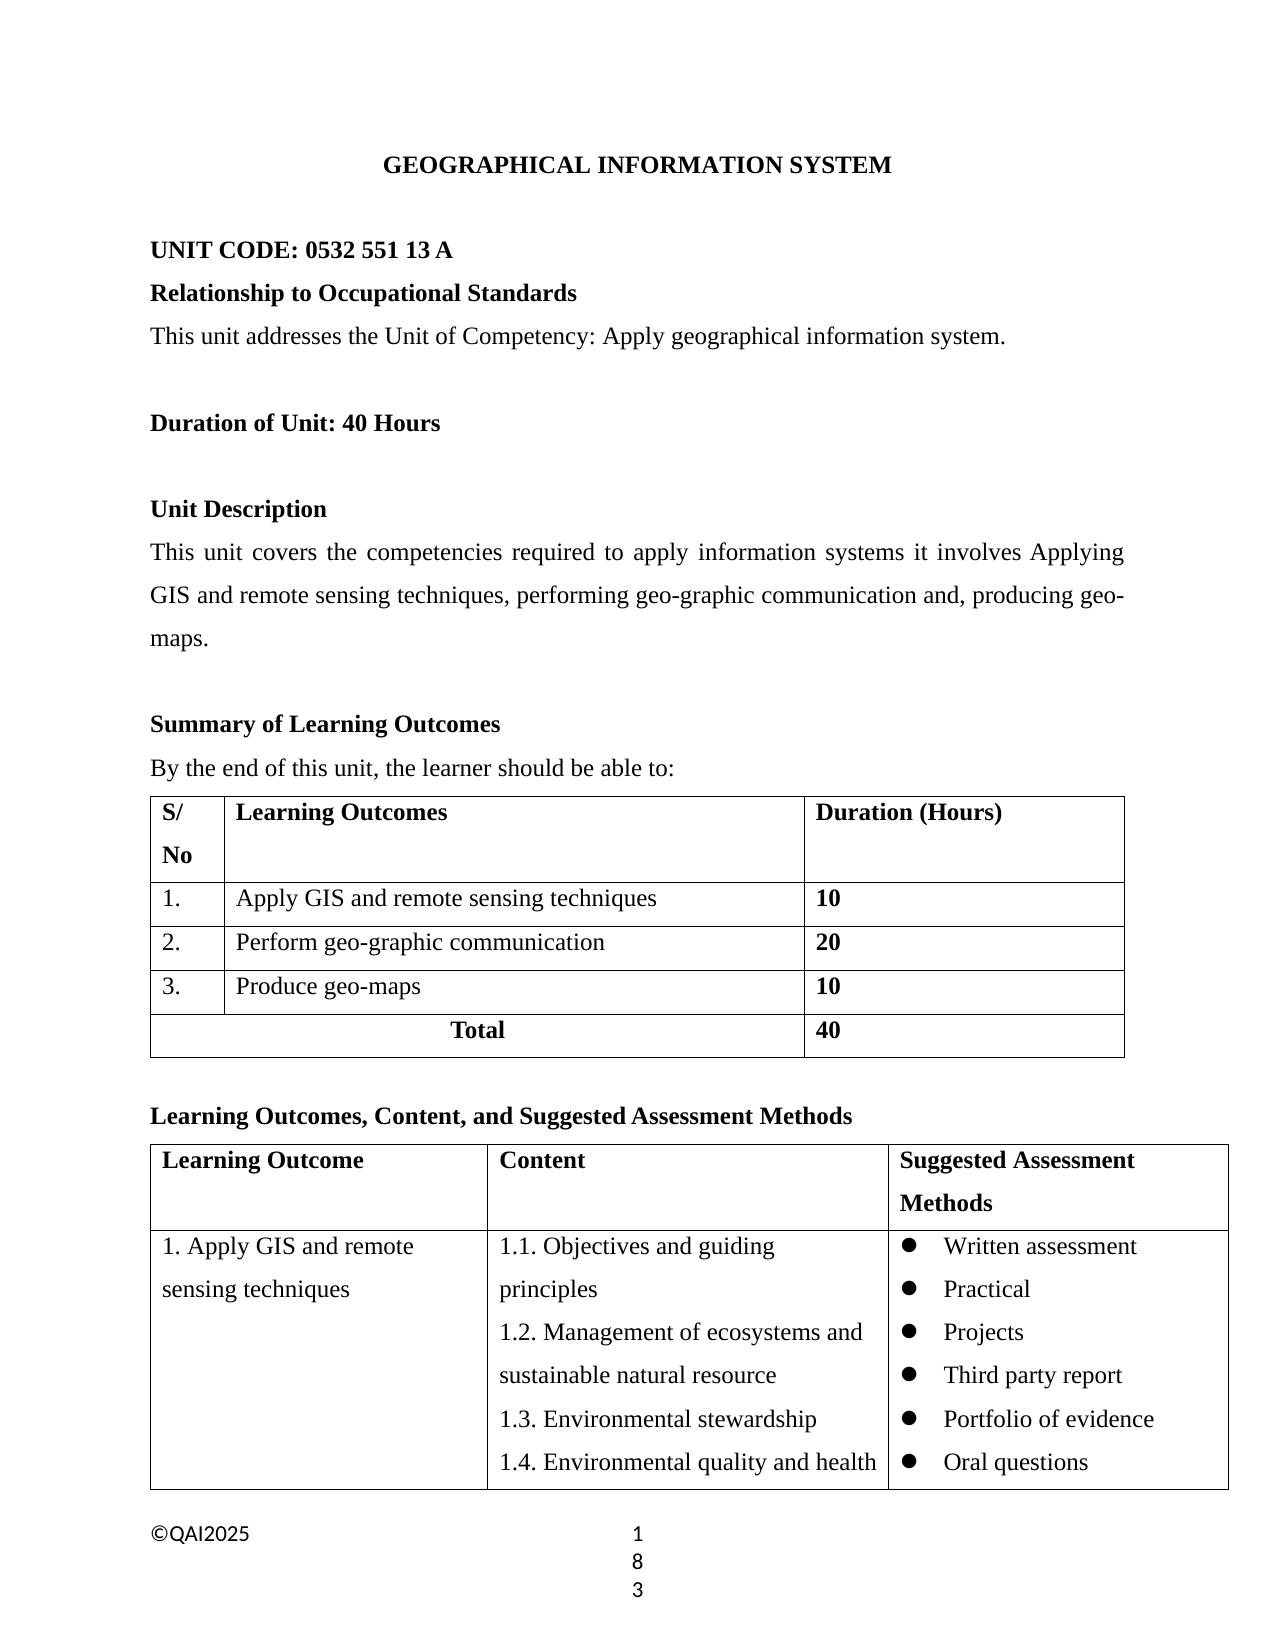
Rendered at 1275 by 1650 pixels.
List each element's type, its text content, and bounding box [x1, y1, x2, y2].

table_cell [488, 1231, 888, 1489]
text Learning Outcomes, Content, and Suggested Assessment Methods [150, 1101, 1125, 1130]
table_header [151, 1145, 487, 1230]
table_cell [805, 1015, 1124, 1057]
text Relationship to Occupational Standards [150, 278, 1125, 307]
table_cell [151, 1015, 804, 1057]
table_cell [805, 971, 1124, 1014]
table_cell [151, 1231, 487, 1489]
text This unit addresses the Unit of Competency: Apply geographical information system. [150, 321, 1125, 350]
text By the end of this unit, the learner should be able to: [150, 753, 1125, 781]
text UNIT CODE: 0532 551 13 A [150, 235, 1125, 264]
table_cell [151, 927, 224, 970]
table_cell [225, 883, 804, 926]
text Summary of Learning Outcomes [150, 709, 1125, 738]
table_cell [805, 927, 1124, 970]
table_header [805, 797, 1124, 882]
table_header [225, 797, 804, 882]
text This unit covers the competencies required to apply information systems it involves Applying GIS and remote sensing techniques, performing geo-graphic communication and, producing geo-maps. [150, 537, 1125, 652]
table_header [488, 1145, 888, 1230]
text Unit Description [150, 494, 1125, 523]
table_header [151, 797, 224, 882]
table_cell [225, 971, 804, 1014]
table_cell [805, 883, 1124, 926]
text Duration of Unit: 40 Hours [150, 408, 1125, 436]
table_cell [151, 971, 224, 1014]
text GEOGRAPHICAL INFORMATION SYSTEM [150, 150, 1125, 179]
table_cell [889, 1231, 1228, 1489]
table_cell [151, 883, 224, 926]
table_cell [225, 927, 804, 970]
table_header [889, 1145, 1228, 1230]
